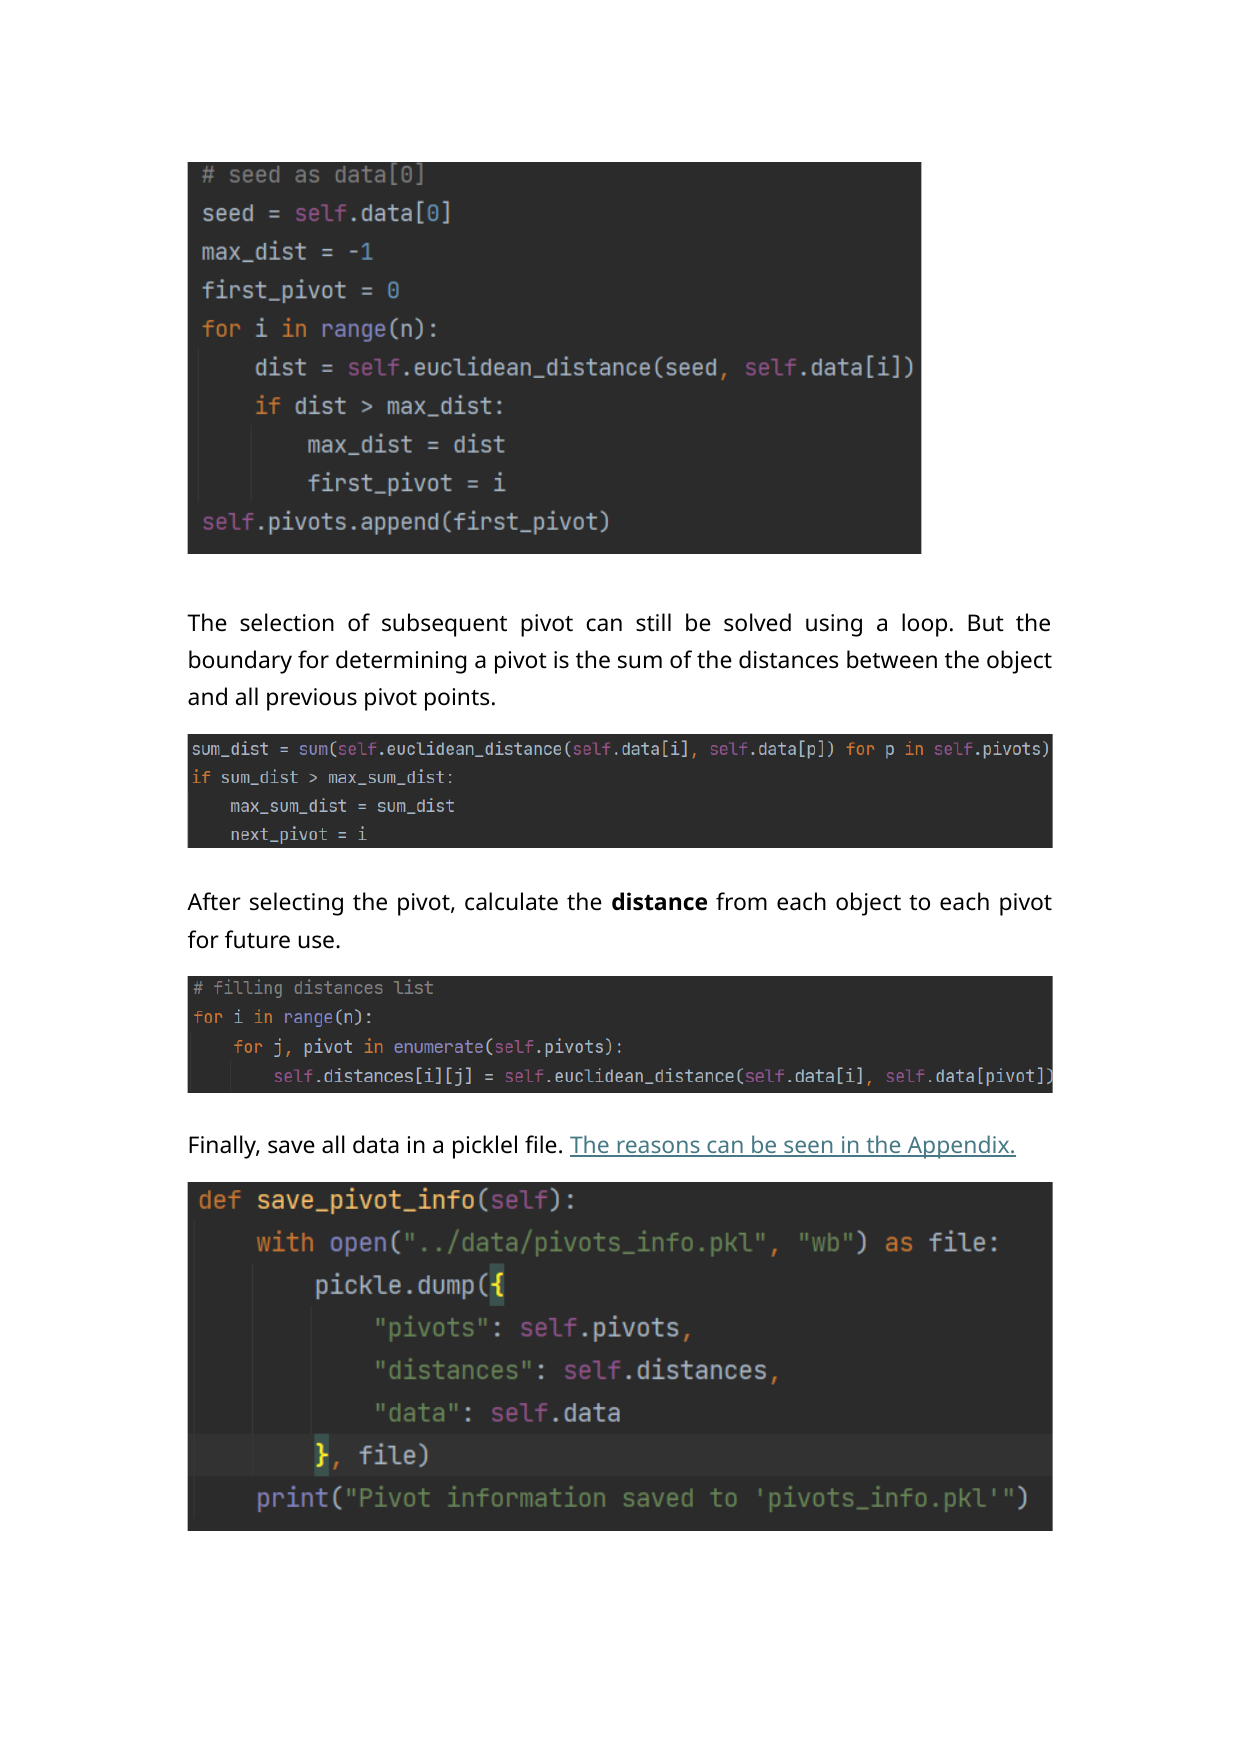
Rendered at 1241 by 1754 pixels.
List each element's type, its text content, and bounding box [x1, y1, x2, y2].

text Finally, save all data in a picklel file. The reasons can be seen in the Appendix. [187, 1128, 1053, 1161]
text The selection of subsequent pivot can still be solved using a loop. But the boundary for determining a pivot is the sum of the distances between the object and all previous pivot points. [187, 606, 1053, 713]
text After selecting the pivot, calculate the distance from each object to each pivot for future use. [187, 886, 1053, 955]
picture [187, 1182, 1053, 1531]
picture [187, 734, 1053, 848]
picture [187, 162, 922, 554]
picture [187, 976, 1053, 1093]
